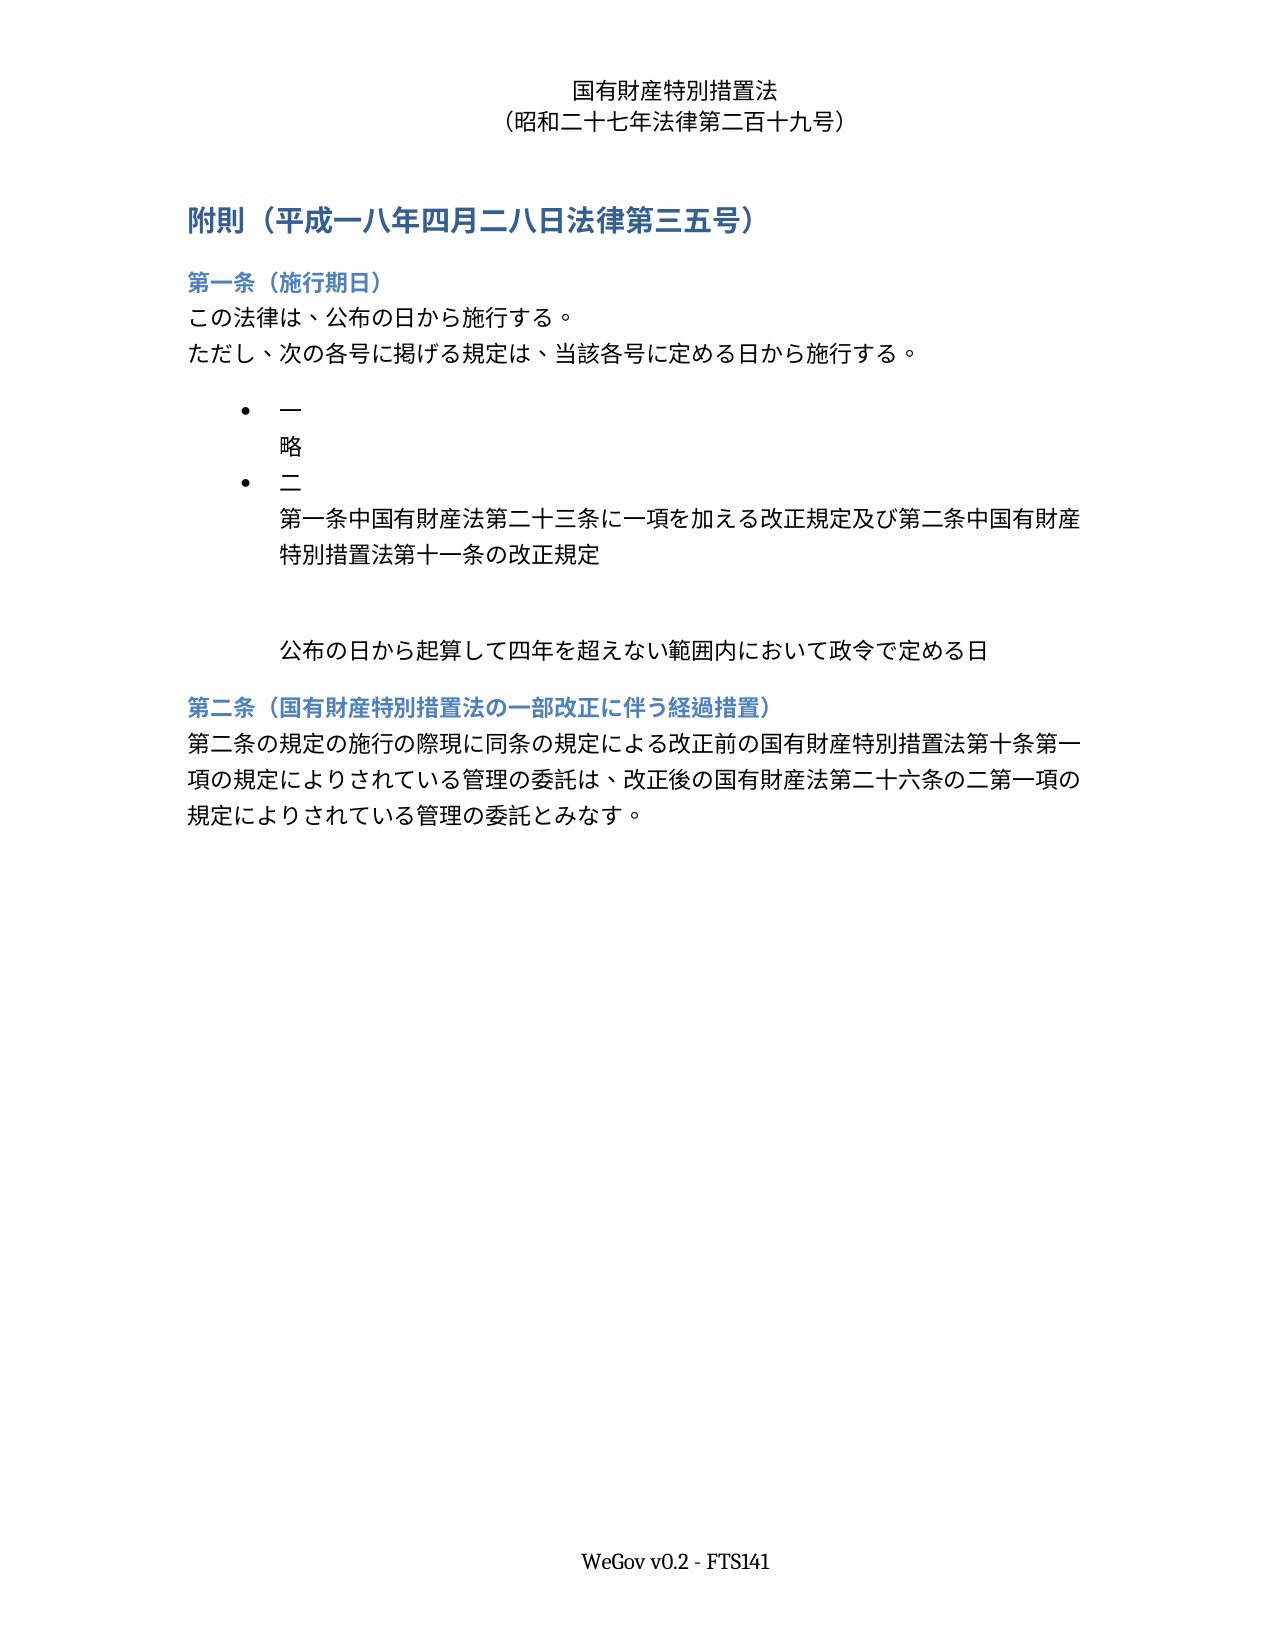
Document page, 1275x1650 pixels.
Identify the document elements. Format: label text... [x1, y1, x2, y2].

subtitle 第二条（国有財産特別措置法の一部改正に伴う経過措置） [187, 692, 1087, 723]
list 二 第一条中国有財産法第二十三条に一項を加える改正規定及び第二条中国有財産特別措置法第十一条の改正規定 公布の日から起算して四年を超えない範囲内において政令で定める日 [242, 467, 1087, 666]
subtitle 第一条（施行期日） [187, 266, 1087, 298]
text 第二条の規定の施行の際現に同条の規定による改正前の国有財産特別措置法第十条第一項の規定によりされている管理の委託は、改正後の国有財産法第二十六条の二第一項の規定によりされている管理の委託とみなす。 [187, 728, 1087, 831]
list 一 略 [242, 395, 1087, 462]
subtitle 附則（平成一八年四月二八日法律第三五号） [187, 200, 1087, 240]
text この法律は、公布の日から施行する。 ただし、次の各号に掲げる規定は、当該各号に定める日から施行する。 [187, 302, 1087, 369]
